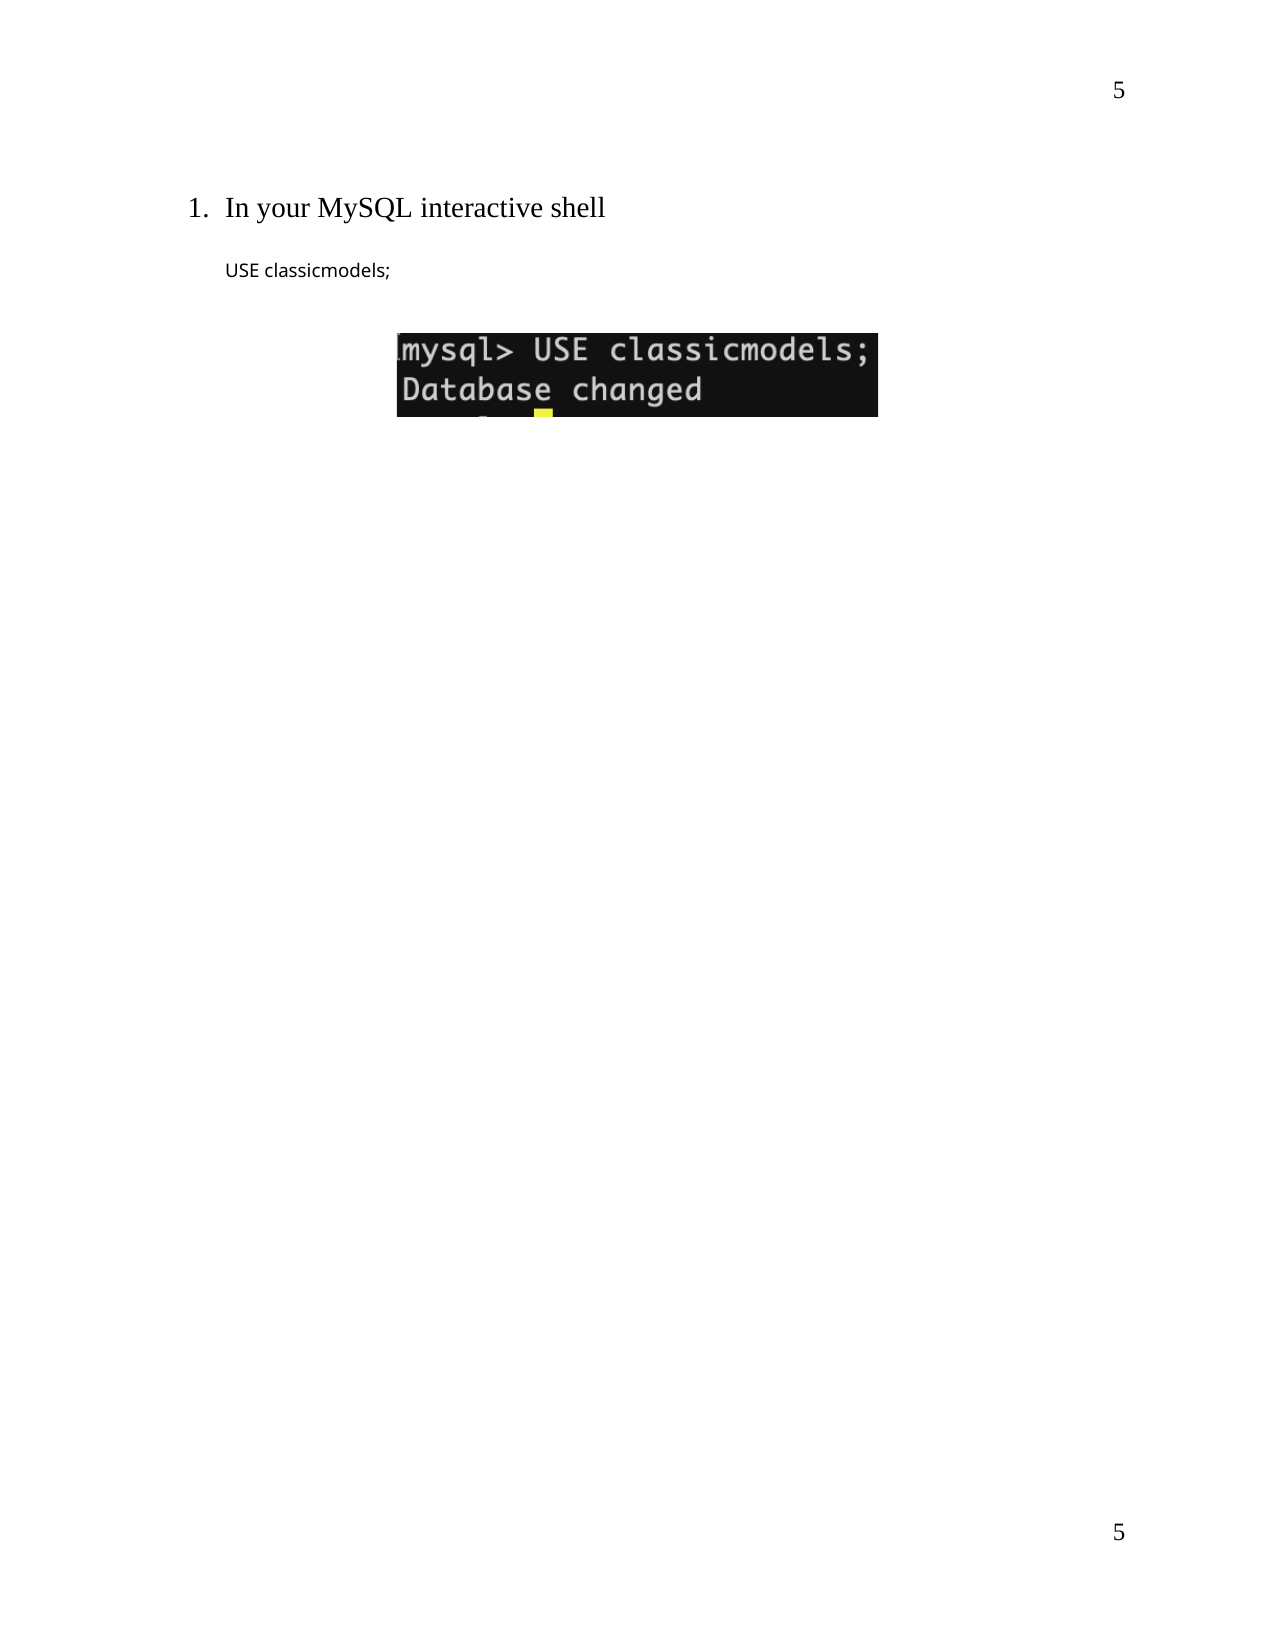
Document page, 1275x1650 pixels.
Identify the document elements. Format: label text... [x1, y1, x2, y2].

list In your MySQL interactive shell [187, 190, 1125, 223]
text USE classicmodels; [187, 257, 1125, 283]
picture [396, 333, 879, 417]
